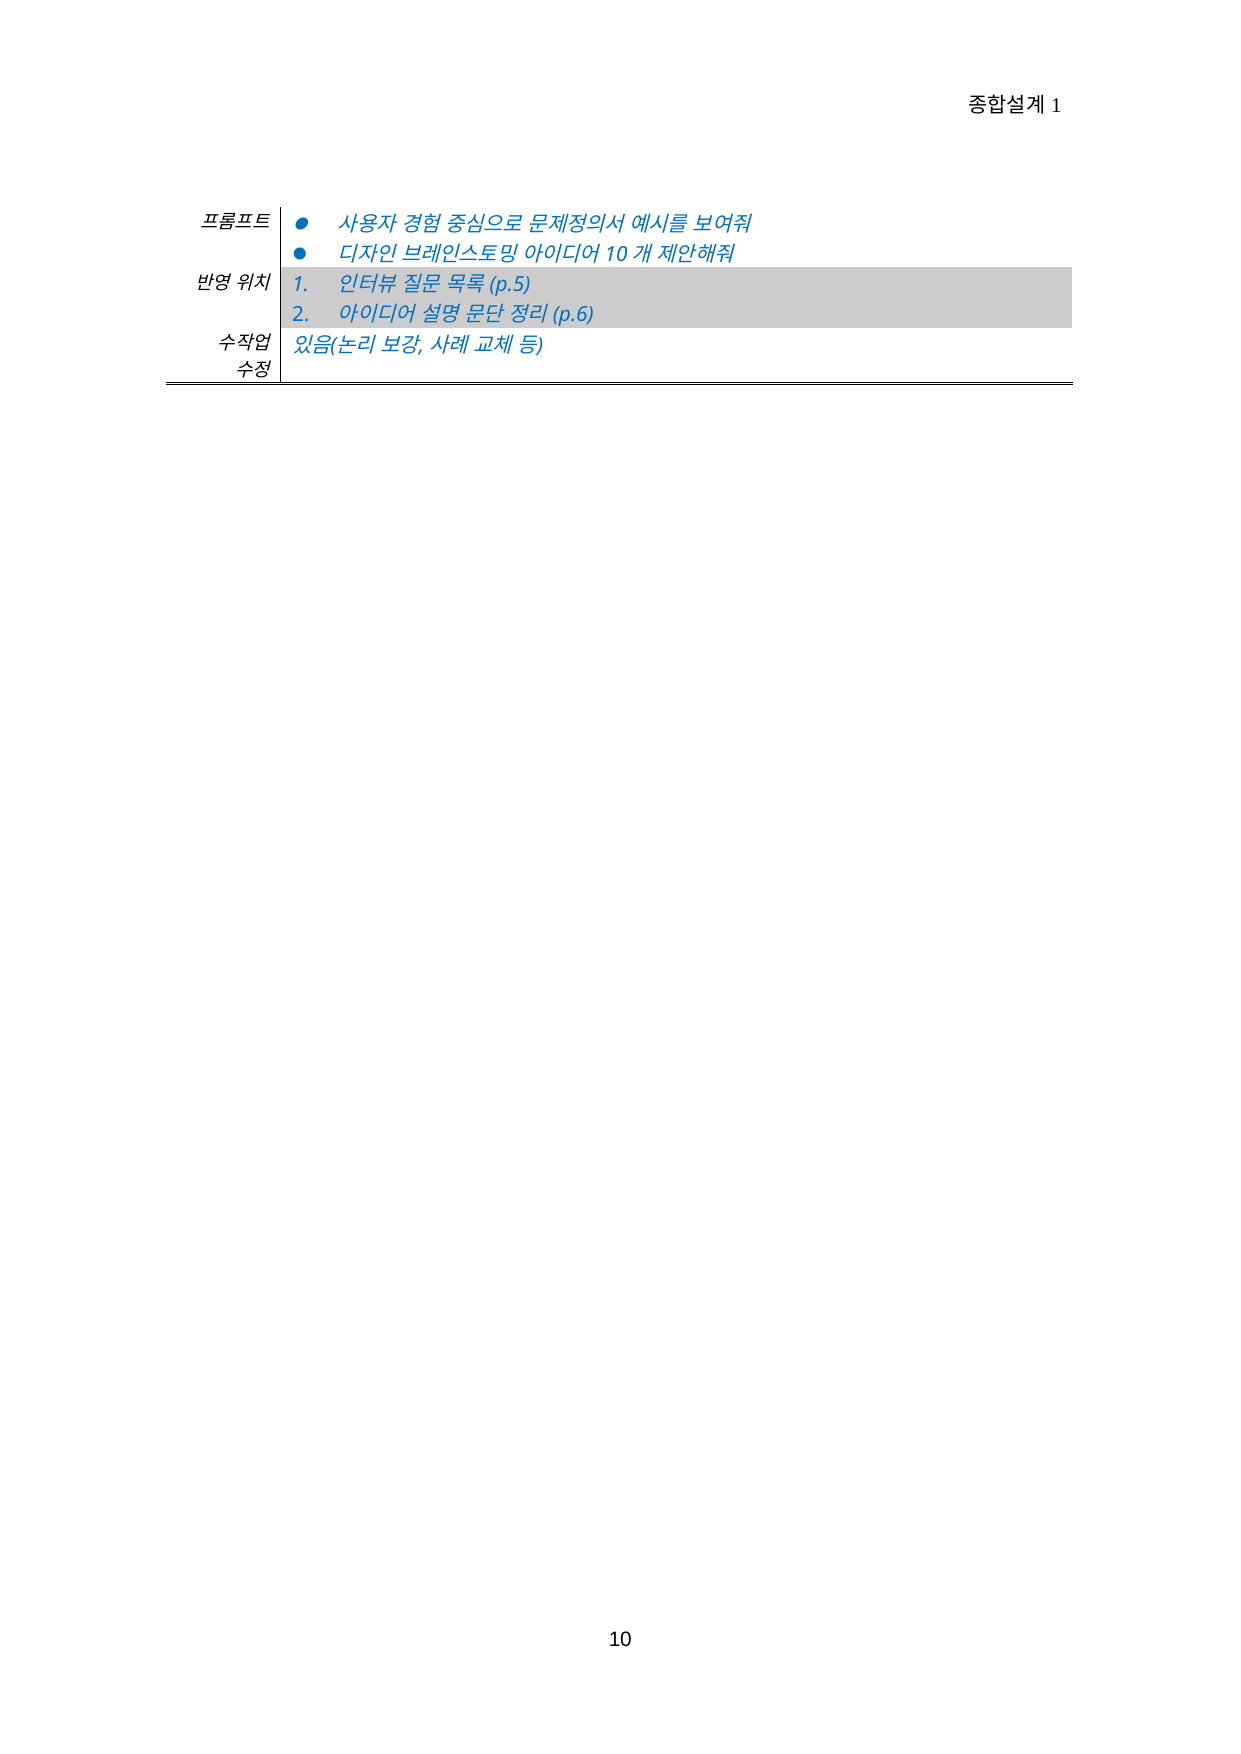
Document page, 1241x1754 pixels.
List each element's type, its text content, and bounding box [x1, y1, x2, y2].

table_cell 사용자 경험 중심으로 문제정의서 예시를 보여줘 디자인 브레인스토밍 아이디어 10개 제안해줘 [281, 207, 1072, 267]
table_cell 수작업 수정 [166, 328, 280, 382]
table_cell 인터뷰 질문 목록 (p.5) 아이디어 설명 문단 정리 (p.6) [281, 267, 1072, 328]
table_cell 프롬프트 [166, 207, 280, 267]
table_cell 반영 위치 [166, 267, 280, 328]
table_cell 있음(논리 보강, 사례 교체 등) [281, 328, 1072, 382]
